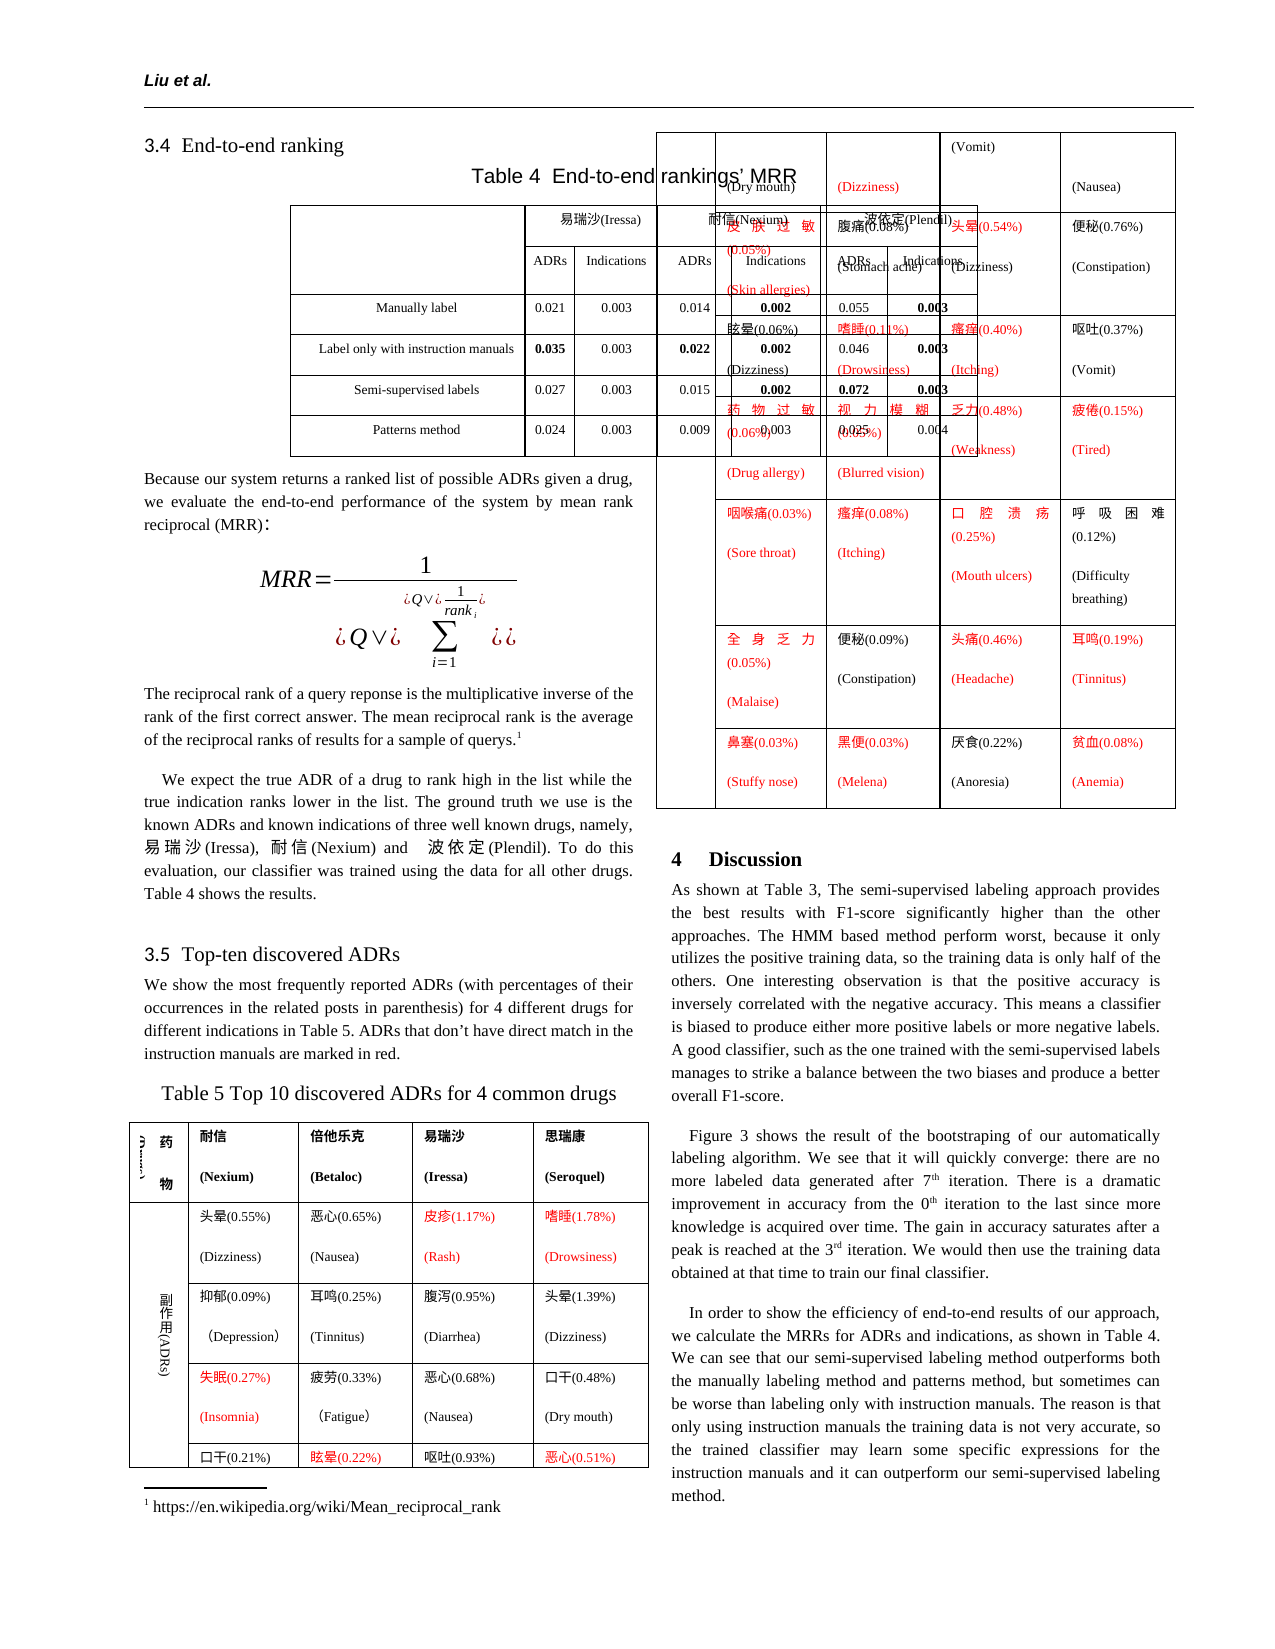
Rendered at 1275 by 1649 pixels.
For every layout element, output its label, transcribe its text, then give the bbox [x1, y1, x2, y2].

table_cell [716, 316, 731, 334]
table_cell 耳鸣(0.19%) (Tinnitus) [1061, 626, 1175, 728]
table_cell 皮疹(1.17%) (Rash) [413, 1203, 533, 1282]
table_cell 咽喉痛(0.03%) (Sore throat) [716, 500, 826, 625]
subtitle Discussion [671, 847, 1161, 872]
table_cell 药物过敏(0.06%) (Drug allergy) [716, 457, 826, 499]
table_cell 副作用(ADRs) [130, 1203, 188, 1467]
table_cell 抑郁(0.09%) （Depression） [189, 1284, 298, 1363]
table_cell 眩晕(0.06%) (Dizziness) [732, 316, 820, 334]
table_cell 皮肤过敏(0.05%) (Skin allergies) [732, 247, 820, 294]
table_cell 视力模糊(0.05%) (Blurred vision) [827, 416, 887, 456]
table_cell 腹痛(0.08%) (Stomach ache) [827, 213, 939, 246]
table_header 易瑞沙 (Iressa) [413, 1123, 533, 1202]
table_cell 头晕(0.54%) (Dizziness) [941, 247, 977, 294]
table_header 倍他乐克 (Betaloc) [299, 1123, 412, 1202]
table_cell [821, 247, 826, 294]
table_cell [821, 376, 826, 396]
table_cell 瘙痒(0.40%) (Itching) [978, 316, 1060, 396]
table_cell 腹泻(0.95%) (Diarrhea) [413, 1284, 533, 1363]
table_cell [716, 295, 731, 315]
table_cell 恶心(0.51%) (Nausea) [534, 1444, 648, 1467]
table_cell 头晕(0.54%) (Dizziness) [978, 213, 1060, 315]
table_cell 腹痛(0.08%) (Stomach ache) [888, 247, 939, 294]
table_cell 眩晕(0.06%) (Dizziness) [732, 335, 820, 375]
table_cell 腹痛(0.08%) (Stomach ache) [827, 247, 887, 294]
text As shown at Table 3, The semi-supervised labeling approach provides the best results with F1-score significantly higher than the other approaches. The HMM based method perform worst, because it only utilizes the positive training data, so the training data is only half of the others. One interesting observation is that the positive accuracy is inversely correlated with the negative accuracy. This means a classifier is biased to produce either more positive labels or more negative labels. A good classifier, such as the one trained with the semi-supervised labels manages to strike a balance between the two biases and produce a better overall F1-score. [671, 877, 1161, 1106]
table_cell 头痛(0.46%) (Headache) [941, 626, 1060, 728]
table_cell 恶心(0.68%) (Nausea) [413, 1364, 533, 1443]
table_cell 耳鸣(0.25%) (Tinnitus) [299, 1284, 412, 1363]
table_cell 视力模糊(0.05%) (Blurred vision) [888, 416, 939, 456]
subtitle Top-ten discovered ADRs [144, 942, 634, 967]
table_cell 口腔溃疡(0.25%) (Mouth ulcers) [941, 500, 1060, 625]
text We expect the true ADR of a drug to rank high in the list while the true indication ranks lower in the list. The ground truth we use is the known ADRs and known indications of three well known drugs, namely, 易瑞沙(Iressa), 耐信(Nexium) and 波依定(Plendil). To do this evaluation, our classifier was trained using the data for all other drugs. Table 4 shows the results. [144, 767, 634, 904]
text In order to show the efficiency of end-to-end results of our approach, we calculate the MRRs for ADRs and indications, as shown in Table 4. We can see that our semi-supervised labeling method outperforms both the manually labeling method and patterns method, but sometimes can be worse than labeling only with instruction manuals. The reason is that only using instruction manuals the training data is not very accurate, so the trained classifier may learn some specific expressions for the instruction manuals and it can outperform our semi-supervised labeling method. [671, 1300, 1161, 1506]
table_header 思瑞康 (Seroquel) [534, 1123, 648, 1202]
table_cell 口干(0.21%) (Dry mouth) [716, 133, 826, 205]
table_cell 眩晕(0.22%) (Dizziness) [827, 133, 939, 205]
table_cell 便秘(0.76%) (Constipation) [1061, 213, 1175, 315]
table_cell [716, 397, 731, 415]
table_cell 贫血(0.08%) (Anemia) [1061, 729, 1175, 808]
table_cell 呕吐(0.93%) (Vomit) [413, 1444, 533, 1467]
table_cell 疲倦(0.15%) (Tired) [1061, 397, 1175, 499]
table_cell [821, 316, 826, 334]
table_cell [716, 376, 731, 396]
table_cell 嗜睡(1.78%) (Drowsiness) [534, 1203, 648, 1282]
table_cell 鼻塞(0.03%) (Stuffy nose) [716, 729, 826, 808]
table_cell 口干(0.21%) (Dry mouth) [189, 1444, 298, 1467]
table_cell 药物过敏(0.06%) (Drug allergy) [732, 416, 820, 456]
table_cell 便秘(0.09%) (Constipation) [827, 626, 939, 728]
table_cell 疲劳(0.33%) （Fatigue） [299, 1364, 412, 1443]
table_cell 瘙痒(0.40%) (Itching) [941, 335, 977, 375]
table_cell 瘙痒(0.08%) (Itching) [827, 500, 939, 625]
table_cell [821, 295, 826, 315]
table_cell 皮肤过敏(0.05%) (Skin allergies) [716, 213, 820, 246]
text The reciprocal rank of a query reponse is the multiplicative inverse of the rank of the first correct answer. The mean reciprocal rank is the average of the reciprocal ranks of results for a sample of querys. [144, 681, 634, 750]
table_cell 乏力(0.48%) (Weakness) [941, 397, 1060, 499]
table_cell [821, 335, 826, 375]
table_cell 眩晕(0.22%) (Dizziness) [299, 1444, 412, 1467]
table_cell 厌食(0.22%) (Anoresia) [941, 729, 1060, 808]
table_cell 恶心(0.51%) (Nausea) [1061, 133, 1175, 212]
table_cell 失眠(0.27%) (Insomnia) [189, 1364, 298, 1443]
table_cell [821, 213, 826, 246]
table_cell 呼吸困难(0.12%) (Difficulty breathing) [1061, 500, 1175, 625]
table_cell 黑便(0.03%) (Melena) [827, 729, 939, 808]
table_cell 眩晕(0.06%) (Dizziness) [732, 376, 820, 396]
table_header 药物(Drugs) [130, 1123, 188, 1202]
table_cell 呕吐(0.93%) (Vomit) [941, 133, 1060, 212]
text Because our system returns a ranked list of possible ADRs given a drug, we evaluate the end-to-end performance of the system by mean rank reciprocal (MRR)： [144, 162, 634, 535]
table_header 耐信 (Nexium) [189, 1123, 298, 1202]
text Table 5 Top 10 discovered ADRs for 4 common drugs [144, 1080, 634, 1105]
table_cell 嗜睡(0.11%) (Drowsiness) [827, 335, 887, 375]
table_cell 全身乏力(0.05%) (Malaise) [716, 626, 826, 728]
text Figure 3 shows the result of the bootstraping of our automatically labeling algorithm. We see that it will quickly converge: there are no more labeled data generated after 7th iteration. There is a dramatic improvement in accuracy from the 0th iteration to the last since more knowledge is acquired over time. The gain in accuracy saturates after a peak is reached at the 3rd iteration. We would then use the training data obtained at that time to train our final classifier. [671, 1123, 1161, 1283]
table_cell 头晕(1.39%) (Dizziness) [534, 1284, 648, 1363]
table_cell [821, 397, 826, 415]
table_cell 呕吐(0.37%) (Vomit) [1061, 316, 1175, 396]
table_cell 口干(0.48%) (Dry mouth) [534, 1364, 648, 1443]
table_cell 头晕(0.55%) (Dizziness) [189, 1203, 298, 1282]
text We show the most frequently reported ADRs (with percentages of their occurrences in the related posts in parenthesis) for 4 different drugs for different indications in Table 5. ADRs that don’t have direct match in the instruction manuals are marked in red. [144, 972, 634, 1064]
table_cell 恶心(0.65%) (Nausea) [299, 1203, 412, 1282]
subtitle End-to-end ranking [144, 132, 634, 157]
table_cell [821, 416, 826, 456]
table_cell 视力模糊(0.05%) (Blurred vision) [827, 457, 939, 499]
table_cell 嗜睡(0.11%) (Drowsiness) [888, 335, 939, 375]
